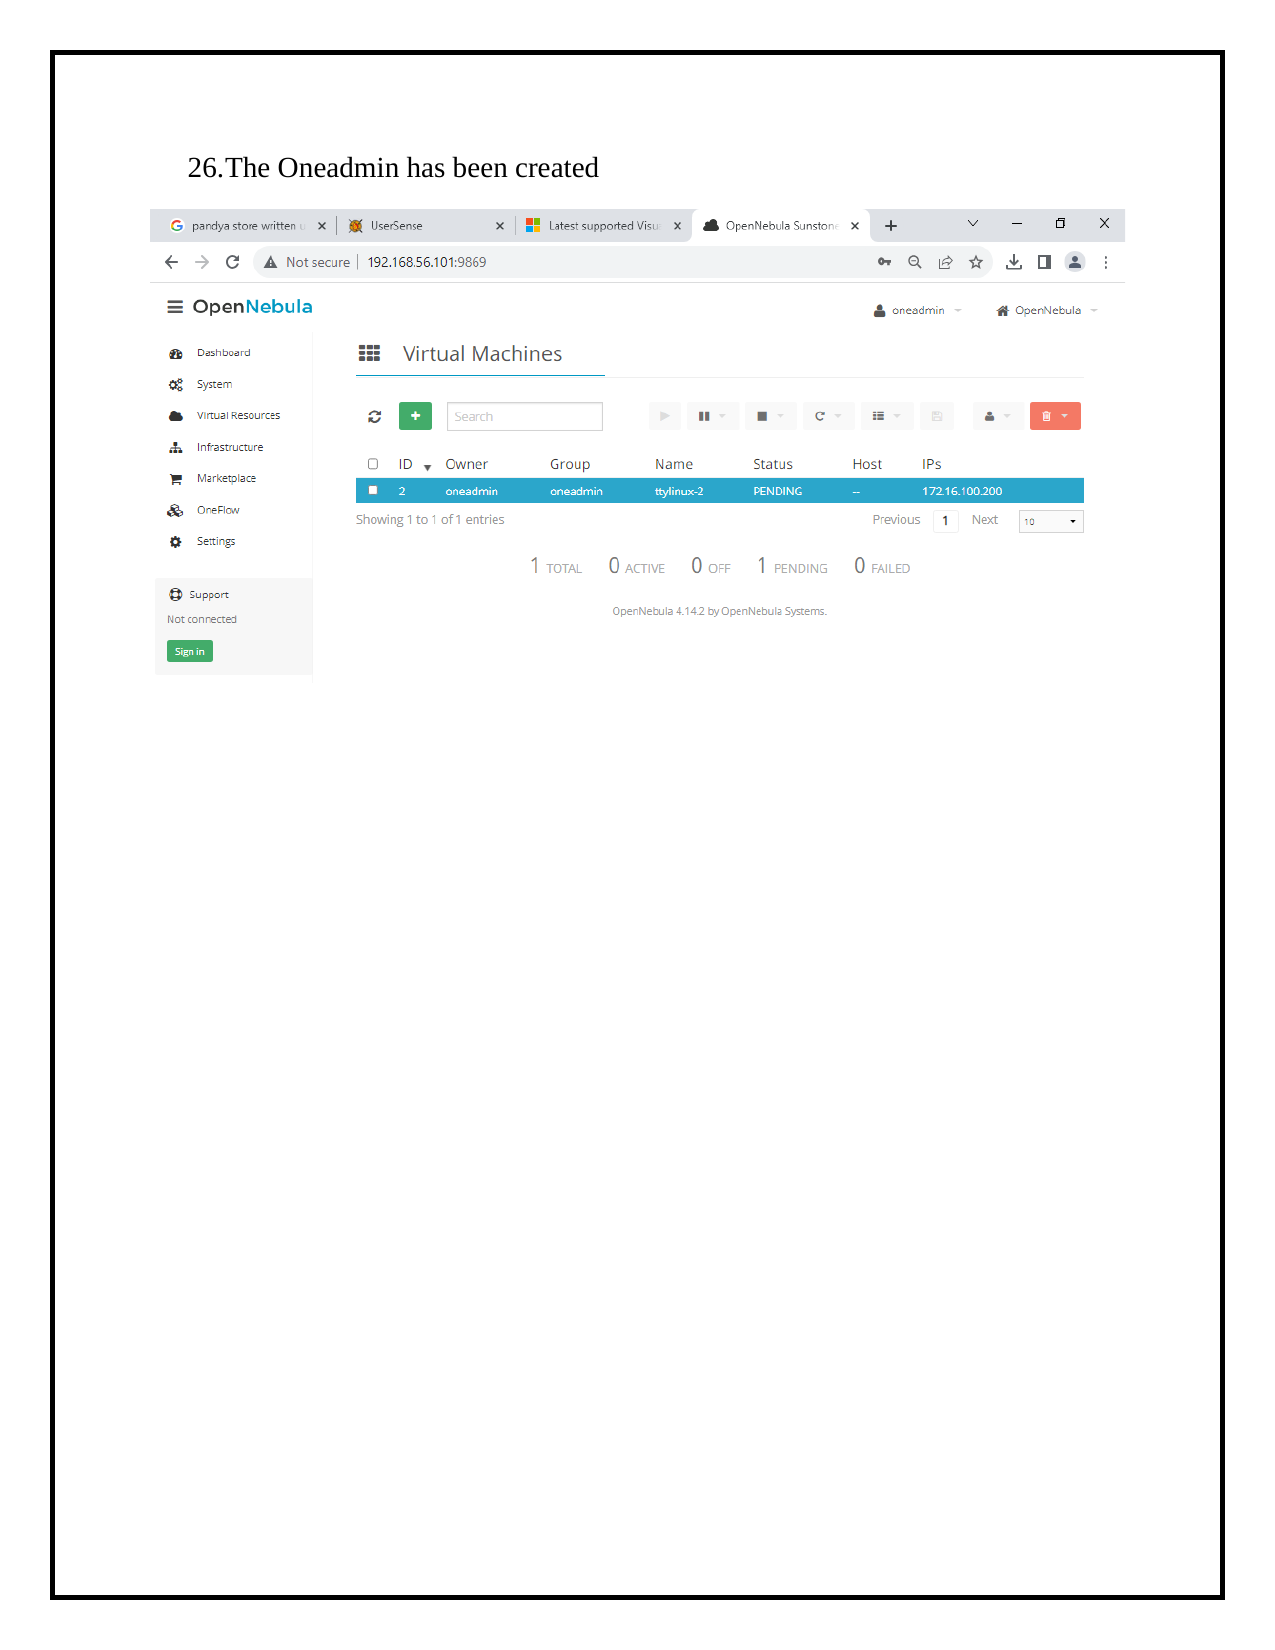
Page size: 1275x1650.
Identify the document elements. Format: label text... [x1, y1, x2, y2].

picture [150, 209, 1125, 837]
list The Oneadmin has been created [187, 150, 1125, 183]
